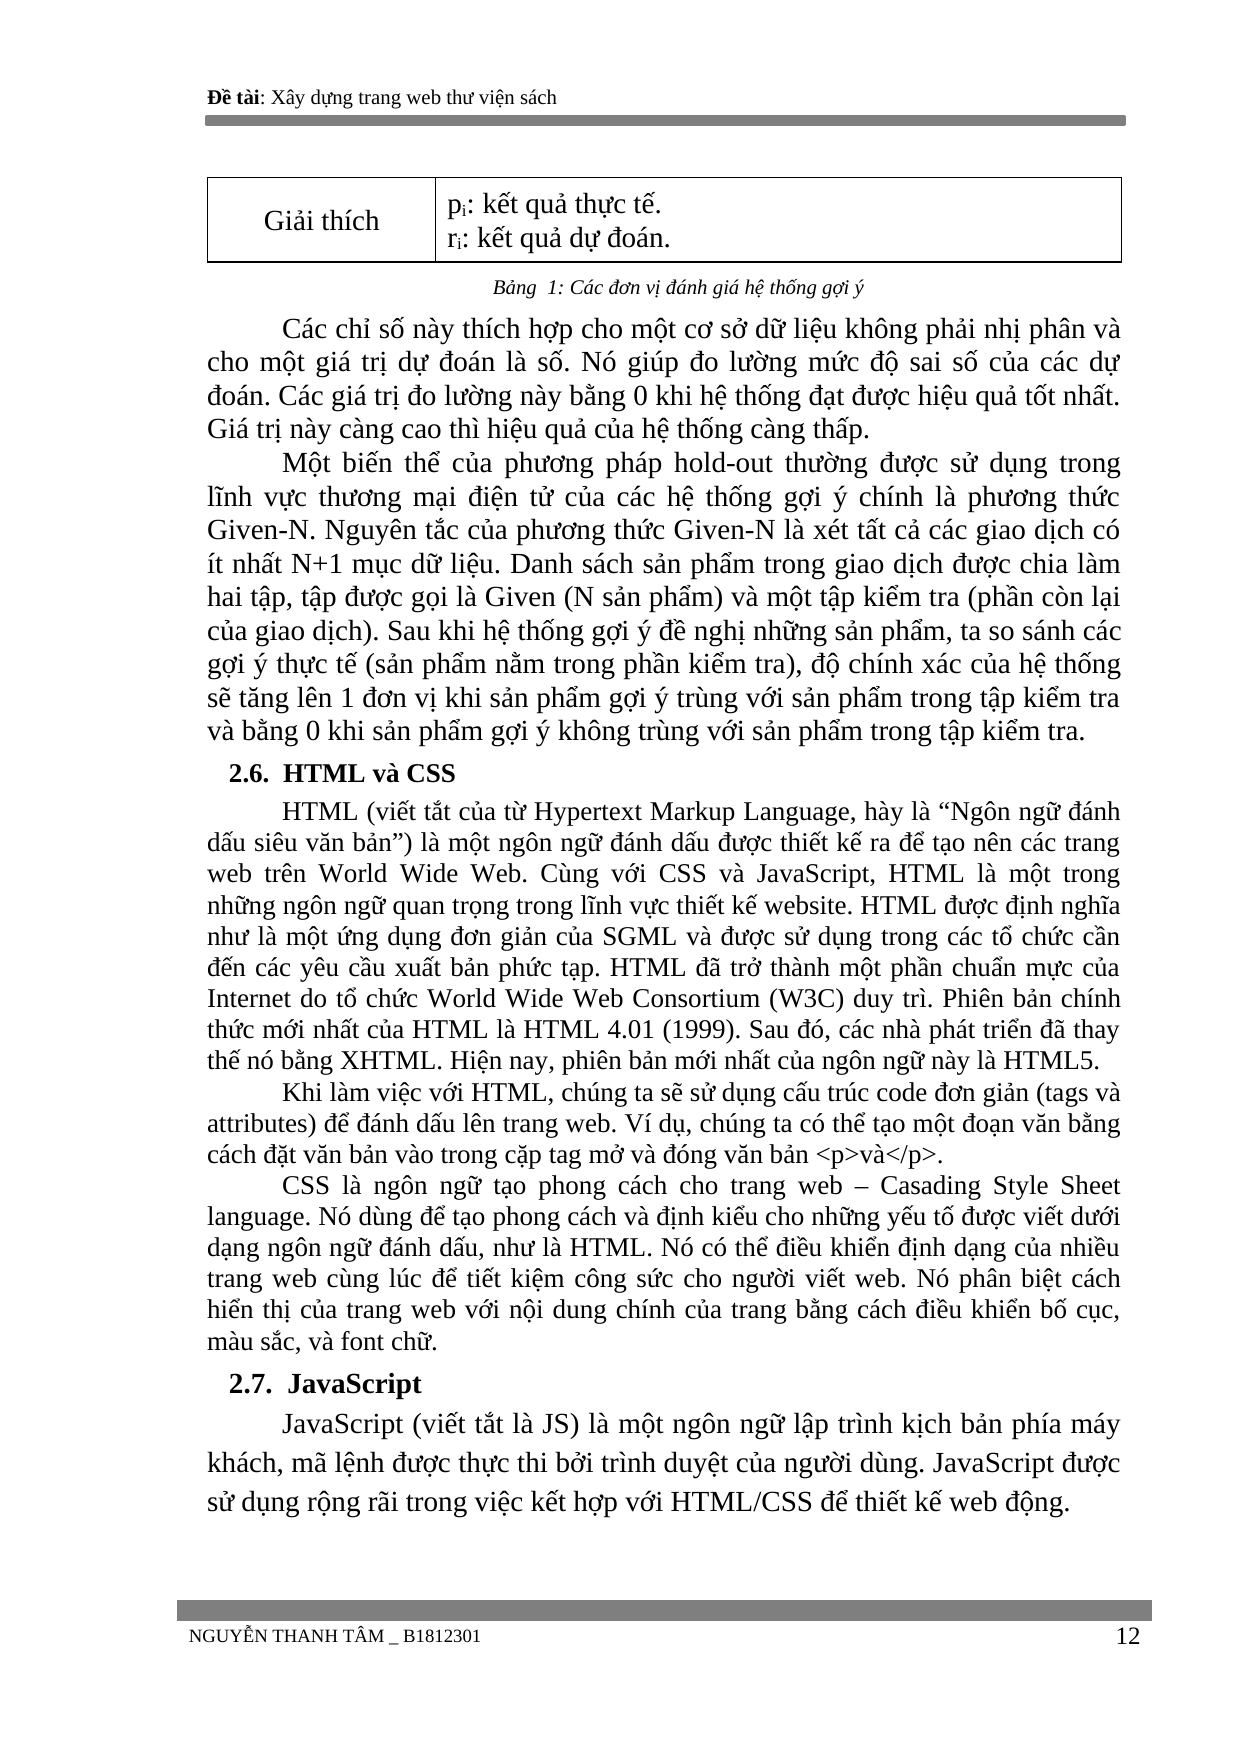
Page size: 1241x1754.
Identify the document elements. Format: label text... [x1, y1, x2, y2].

subtitle 2.6. HTML và CSS [207, 757, 1122, 789]
text Một biến thể của phương pháp hold-out thường được sử dụng trong lĩnh vực thương mại điện tử của các hệ thống gợi ý chính là phương thức Given-N. Nguyên tắc của phương thức Given-N là xét tất cả các giao dịch có ít nhất N+1 mục dữ liệu. Danh sách sản phẩm trong giao dịch được chia làm hai tập, tập được gọi là Given (N sản phẩm) và một tập kiểm tra (phần còn lại của giao dịch). Sau khi hệ thống gợi ý đề nghị những sản phẩm, ta so sánh các gợi ý thực tế (sản phẩm nằm trong phần kiểm tra), độ chính xác của hệ thống sẽ tăng lên 1 đơn vị khi sản phẩm gợi ý trùng với sản phẩm trong tập kiểm tra và bằng 0 khi sản phẩm gợi ý không trùng với sản phẩm trong tập kiểm tra. [207, 445, 1122, 747]
text CSS là ngôn ngữ tạo phong cách cho trang web – Casading Style Sheet language. Nó dùng để tạo phong cách và định kiểu cho những yếu tố được viết dưới dạng ngôn ngữ đánh dấu, như là HTML. Nó có thể điều khiển định dạng của nhiều trang web cùng lúc để tiết kiệm công sức cho người viết web. Nó phân biệt cách hiển thị của trang web với nội dung chính của trang bằng cách điều khiển bố cục, màu sắc, và font chữ. [207, 1169, 1122, 1356]
text Bảng 1: Các đơn vị đánh giá hệ thống gợi ý [207, 275, 1122, 299]
table_cell Giải thích [208, 178, 435, 261]
subtitle 2.7. JavaScript [207, 1366, 1122, 1400]
text Các chỉ số này thích hợp cho một cơ sở dữ liệu không phải nhị phân và cho một giá trị dự đoán là số. Nó giúp đo lường mức độ sai số của các dự đoán. Các giá trị đo lường này bằng 0 khi hệ thống đạt được hiệu quả tốt nhất. Giá trị này càng cao thì hiệu quả của hệ thống càng thấp. [207, 311, 1122, 445]
text JavaScript (viết tắt là JS) là một ngôn ngữ lập trình kịch bản phía máy khách, mã lệnh được thực thi bởi trình duyệt của người dùng. JavaScript được sử dụng rộng rãi trong việc kết hợp với HTML/CSS để thiết kế web động. [207, 1407, 1122, 1517]
text HTML (viết tắt của từ Hypertext Markup Language, hày là “Ngôn ngữ đánh dấu siêu văn bản”) là một ngôn ngữ đánh dấu được thiết kế ra để tạo nên các trang web trên World Wide Web. Cùng với CSS và JavaScript, HTML là một trong những ngôn ngữ quan trọng trong lĩnh vực thiết kế website. HTML được định nghĩa như là một ứng dụng đơn giản của SGML và được sử dụng trong các tổ chức cần đến các yêu cầu xuất bản phức tạp. HTML đã trở thành một phần chuẩn mực của Internet do tổ chức World Wide Web Consortium (W3C) duy trì. Phiên bản chính thức mới nhất của HTML là HTML 4.01 (1999). Sau đó, các nhà phát triển đã thay thế nó bằng XHTML. Hiện nay, phiên bản mới nhất của ngôn ngữ này là HTML5. [207, 795, 1122, 1076]
table_cell pi: kết quả thực tế. ri: kết quả dự đoán. [436, 178, 1121, 261]
text Khi làm việc với HTML, chúng ta sẽ sử dụng cấu trúc code đơn giản (tags và attributes) để đánh dấu lên trang web. Ví dụ, chúng ta có thể tạo một đoạn văn bằng cách đặt văn bản vào trong cặp tag mở và đóng văn bản <p>và</p>. [207, 1076, 1122, 1169]
